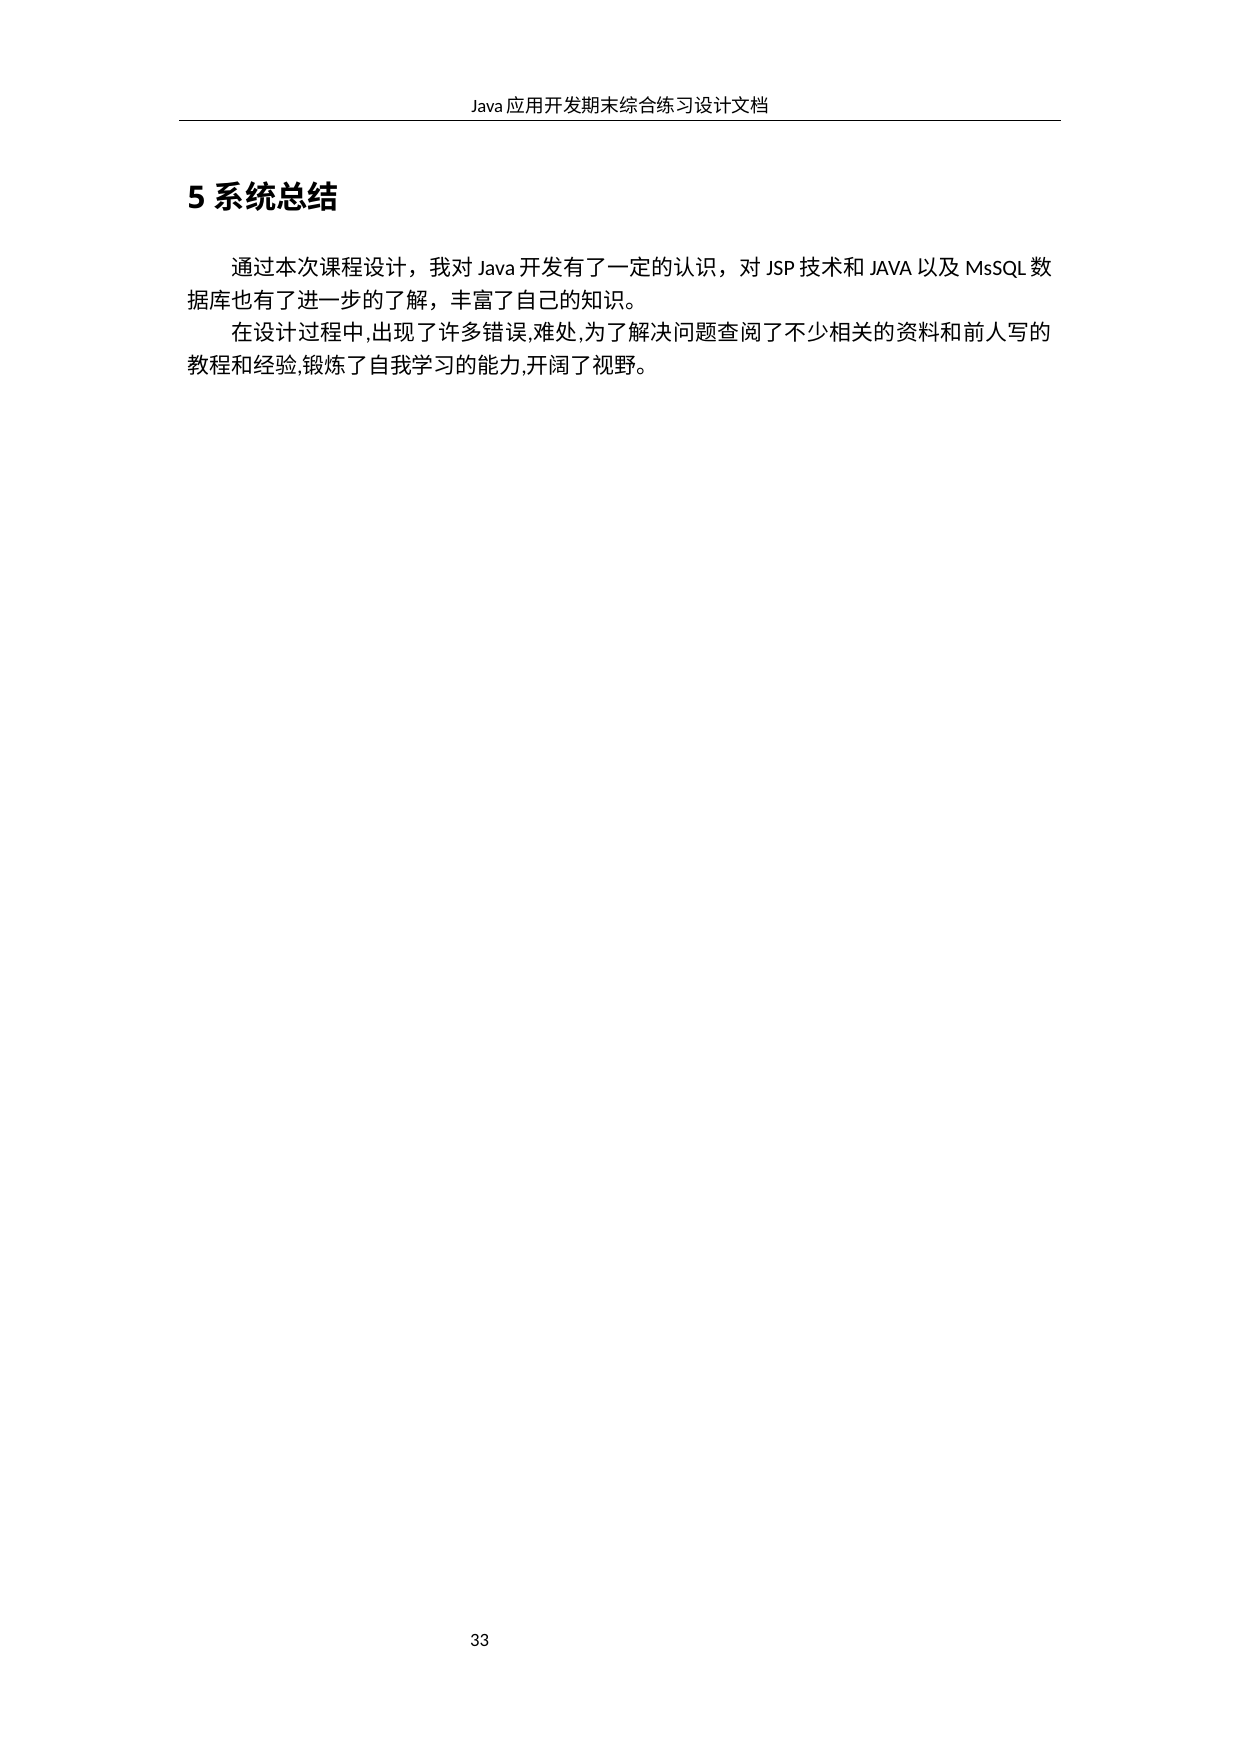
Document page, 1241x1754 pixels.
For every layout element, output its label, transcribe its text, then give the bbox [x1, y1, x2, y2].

text 在设计过程中,出现了许多错误,难处,为了解决问题查阅了不少相关的资料和前人写的教程和经验,锻炼了自我学习的能力,开阔了视野。 [187, 315, 1053, 380]
subtitle 5 系统总结 [187, 162, 1053, 227]
text 通过本次课程设计，我对Java开发有了一定的认识，对JSP技术和JAVA以及MsSQL数据库也有了进一步的了解，丰富了自己的知识。 [187, 250, 1053, 315]
